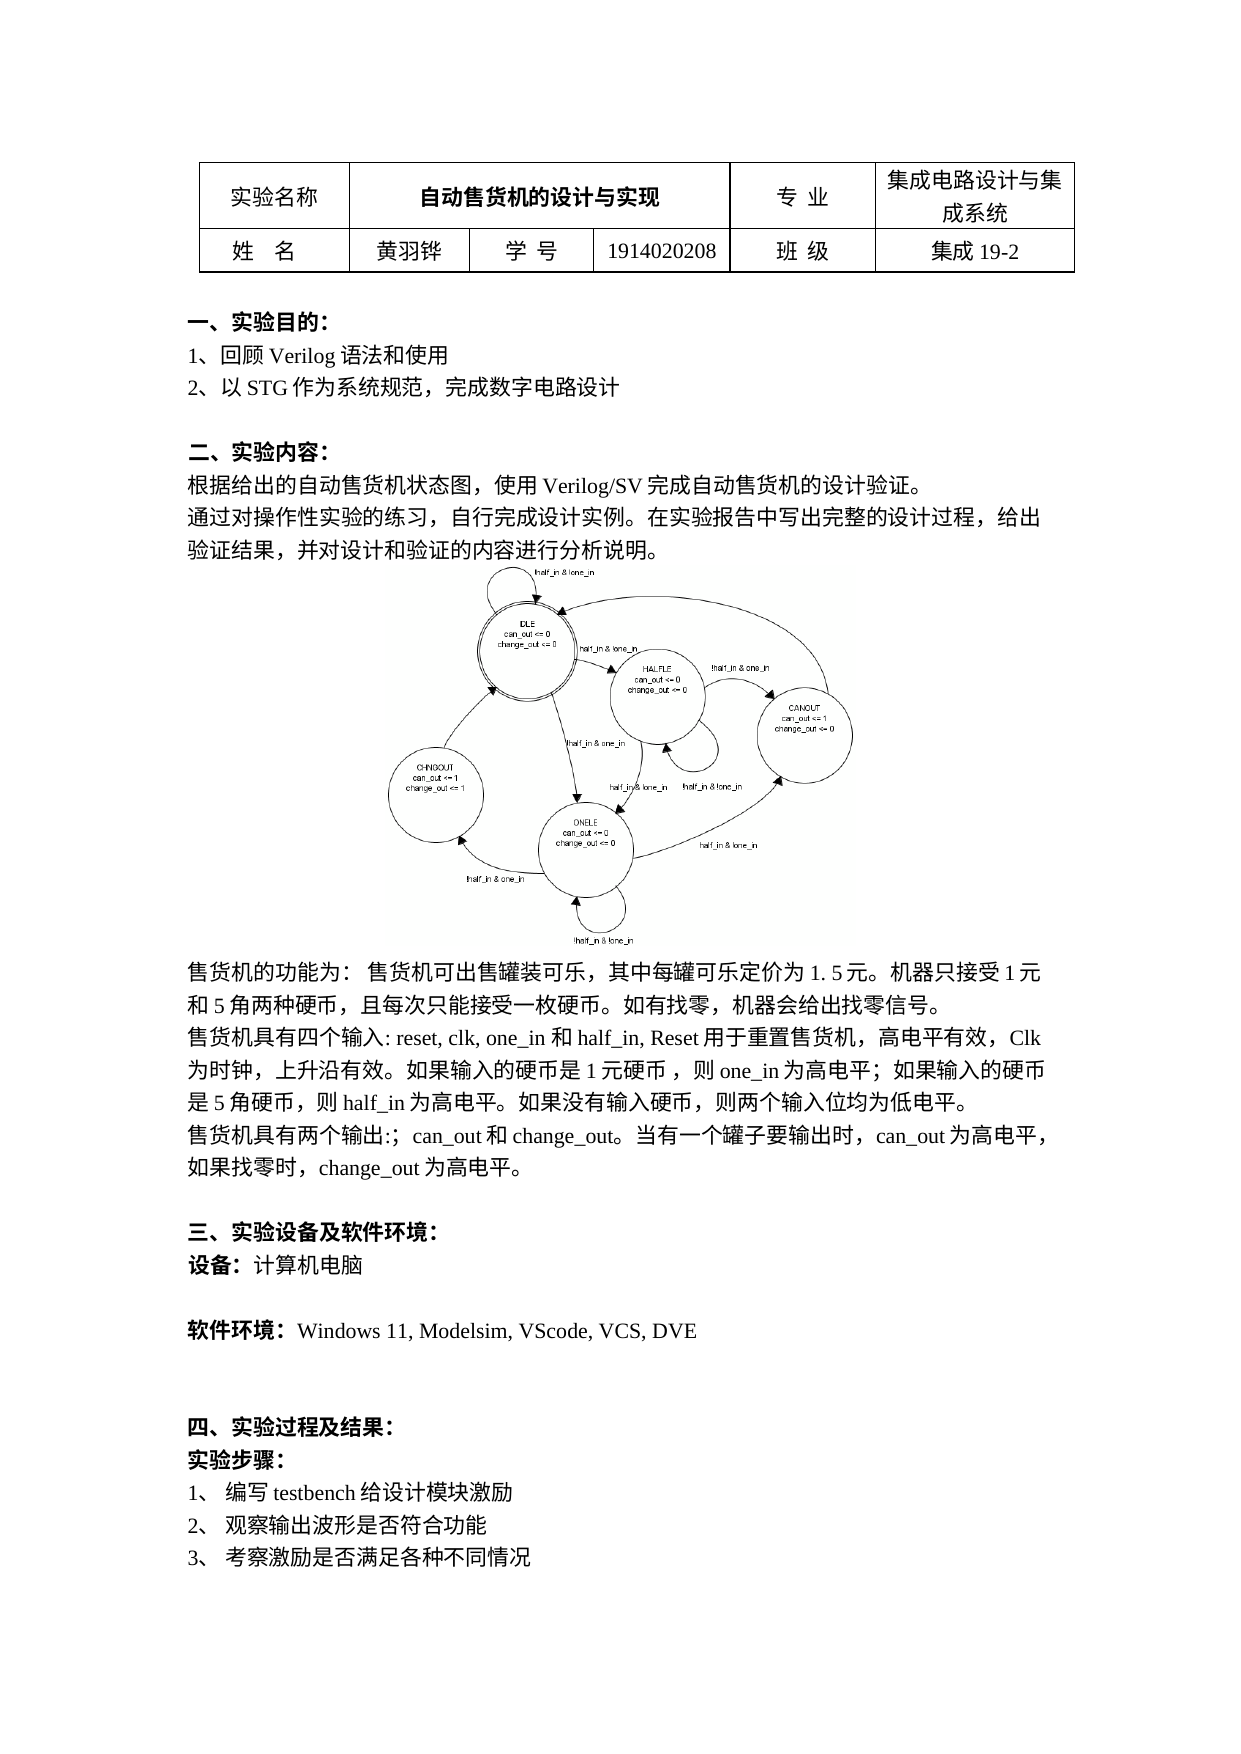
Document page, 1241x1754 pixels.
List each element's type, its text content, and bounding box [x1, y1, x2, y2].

text 售货机具有四个输入: reset, clk, one_in 和half_in, Reset用于重置售货机，高电平有效，Clk为时钟，上升沿有效。如果输入的硬币是1元硬币 ，则one_in为高电平；如果输入的硬币是5角硬币，则half_in为高电平。如果没有输入硬币，则两个输入位均为低电平。 [187, 1020, 1053, 1117]
text 售货机的功能为： 售货机可出售罐装可乐，其中每罐可乐定价为1. 5元。机器只接受1元和5角两种硬币，且每次只能接受一枚硬币。如有找零，机器会给出找零信号。 [187, 955, 1053, 1020]
text 四、实验过程及结果： [187, 1410, 1053, 1442]
text 根据给出的自动售货机状态图，使用Verilog/SV完成自动售货机的设计验证。 [187, 467, 1053, 500]
picture [384, 565, 856, 946]
table_cell 班 级 [731, 229, 875, 271]
table_cell 黄羽铧 [350, 229, 469, 271]
table_cell 集成19-2 [876, 229, 1074, 271]
list 编写testbench给设计模块激励 [187, 1475, 1053, 1507]
text 设备：计算机电脑 [62, 1247, 1053, 1280]
table_header 集成电路设计与集成系统 [876, 163, 1074, 228]
table_cell 学 号 [470, 229, 593, 271]
list 考察激励是否满足各种不同情况 [187, 1540, 1053, 1572]
text 实验步骤： [187, 1442, 1053, 1475]
text 售货机具有两个输出:；can_out和change_out。当有一个罐子要输出时，can_out为高电平，如果找零时，change_out为高电平。 [187, 1117, 1053, 1182]
text 一、实验目的： [104, 305, 1053, 337]
text 通过对操作性实验的练习，自行完成设计实例。在实验报告中写出完整的设计过程，给出验证结果，并对设计和验证的内容进行分析说明。 [187, 500, 1053, 565]
list 观察输出波形是否符合功能 [187, 1507, 1053, 1540]
table_cell 1914020208 [594, 229, 729, 271]
text 二、实验内容： [62, 435, 1053, 467]
table_header 专 业 [731, 163, 875, 228]
table_header 自动售货机的设计与实现 [350, 163, 729, 228]
text 2、以STG作为系统规范，完成数字电路设计 [187, 370, 1053, 402]
text 1、回顾Verilog语法和使用 [187, 337, 1053, 370]
text 软件环境：Windows 11, Modelsim, VScode, VCS, DVE [187, 1312, 1053, 1345]
table_header 实验名称 [200, 163, 349, 228]
table_cell 姓 名 [200, 229, 349, 271]
text 三、实验设备及软件环境： [187, 1215, 1053, 1247]
